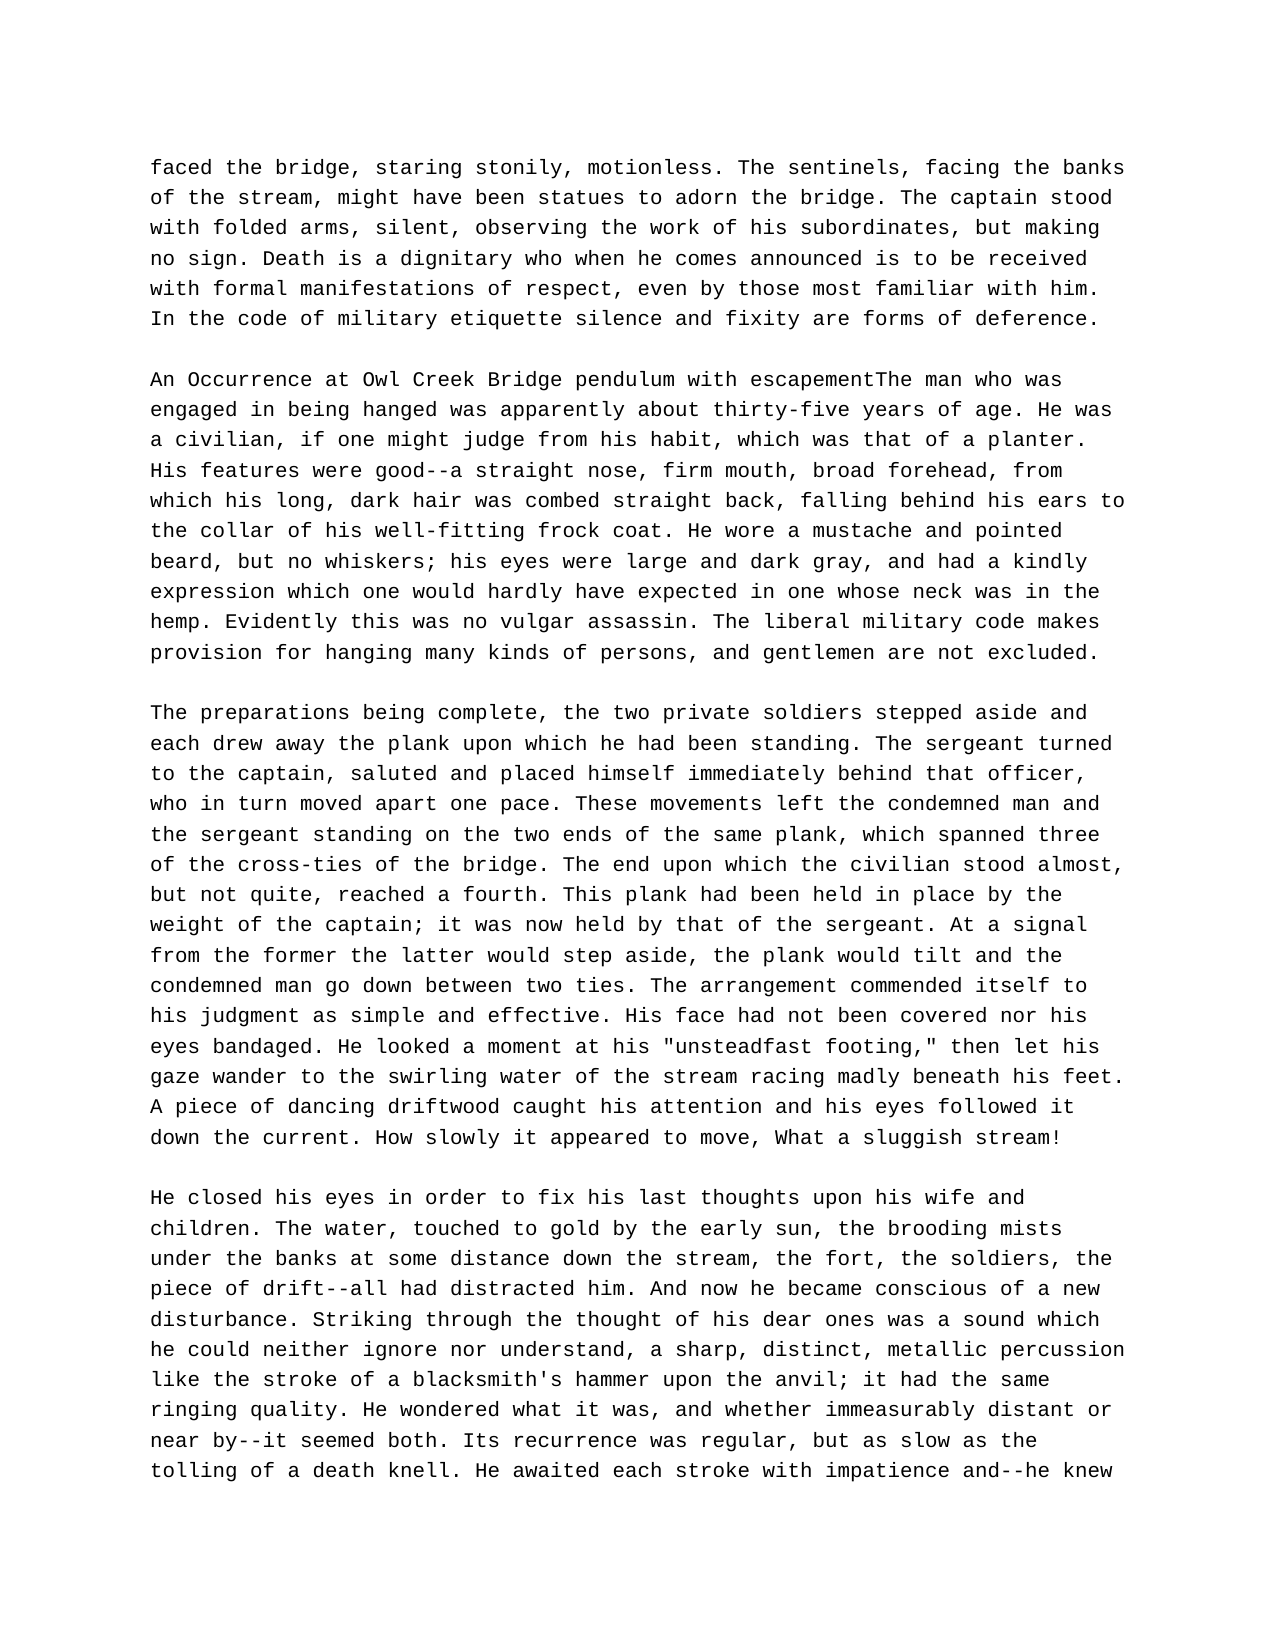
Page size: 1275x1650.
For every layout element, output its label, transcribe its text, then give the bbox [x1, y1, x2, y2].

text An Occurrence at Owl Creek Bridge pendulum with escapementThe man who was engaged in being hanged was apparently about thirty-five years of age. He was a civilian, if one might judge from his habit, which was that of a planter. His features were good--a straight nose, firm mouth, broad forehead, from which his long, dark hair was combed straight back, falling behind his ears to the collar of his well-fitting frock coat. He wore a mustache and pointed beard, but no whiskers; his eyes were large and dark gray, and had a kindly expression which one would hardly have expected in one whose neck was in the hemp. Evidently this was no vulgar assassin. The liberal military code makes provision for hanging many kinds of persons, and gentlemen are not excluded. [150, 362, 1125, 665]
text The preparations being complete, the two private soldiers stepped aside and each drew away the plank upon which he had been standing. The sergeant turned to the captain, saluted and placed himself immediately behind that officer, who in turn moved apart one pace. These movements left the condemned man and the sergeant standing on the two ends of the same plank, which spanned three of the cross-ties of the bridge. The end upon which the civilian stood almost, but not quite, reached a fourth. This plank had been held in place by the weight of the captain; it was now held by that of the sergeant. At a signal from the former the latter would step aside, the plank would tilt and the condemned man go down between two ties. The arrangement commended itself to his judgment as simple and effective. His face had not been covered nor his eyes bandaged. He looked a moment at his "unsteadfast footing," then let his gaze wander to the swirling water of the stream racing madly beneath his feet. A piece of dancing driftwood caught his attention and his eyes followed it down the current. How slowly it appeared to move, What a sluggish stream! [150, 696, 1125, 1150]
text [150, 150, 1125, 332]
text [150, 1181, 1125, 1484]
